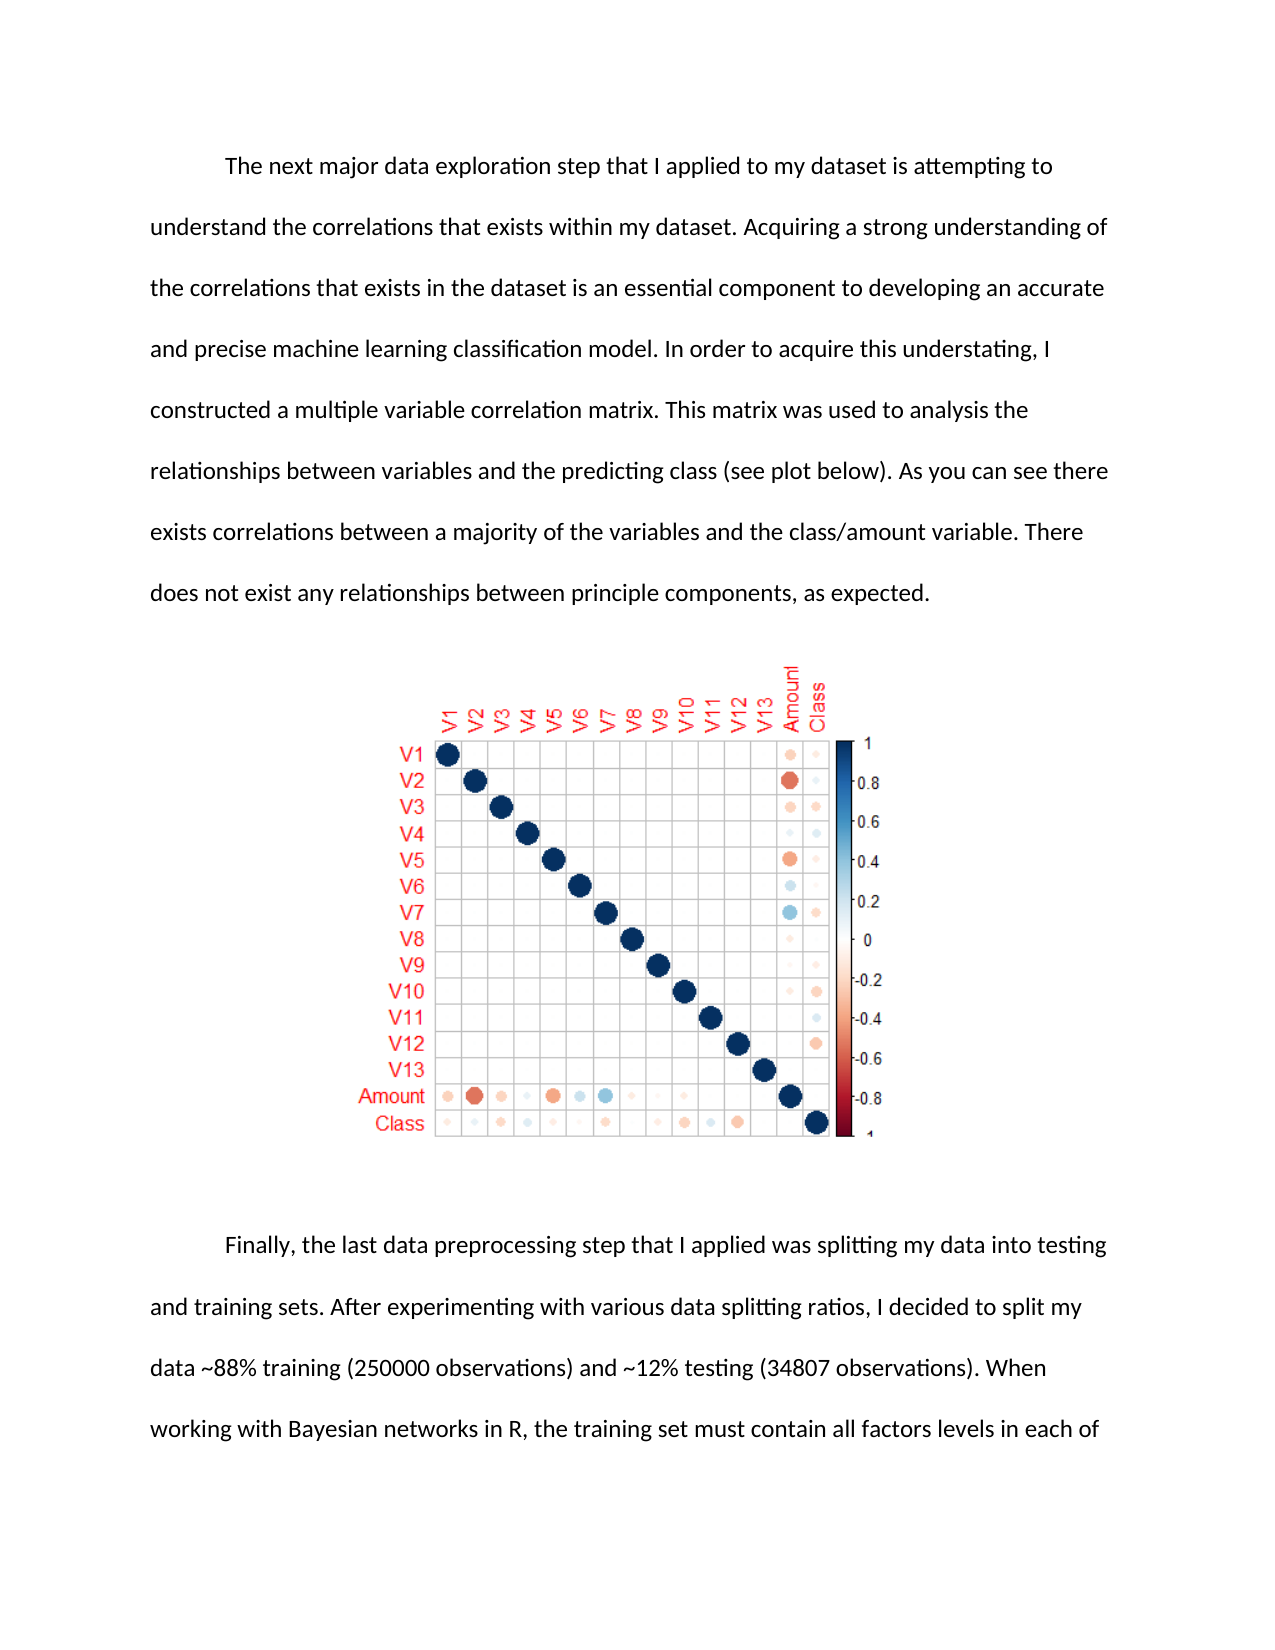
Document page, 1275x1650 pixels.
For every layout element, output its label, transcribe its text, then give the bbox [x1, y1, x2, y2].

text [150, 1229, 1125, 1443]
picture [351, 655, 924, 1162]
text The next major data exploration step that I applied to my dataset is attempting to understand the correlations that exists within my dataset. Acquiring a strong understanding of the correlations that exists in the dataset is an essential component to developing an accurate and precise machine learning classification model. In order to acquire this understating, I constructed a multiple variable correlation matrix. This matrix was used to analysis the relationships between variables and the predicting class (see plot below). As you can see there exists correlations between a majority of the variables and the class/amount variable. There does not exist any relationships between principle components, as expected. [150, 150, 1125, 608]
